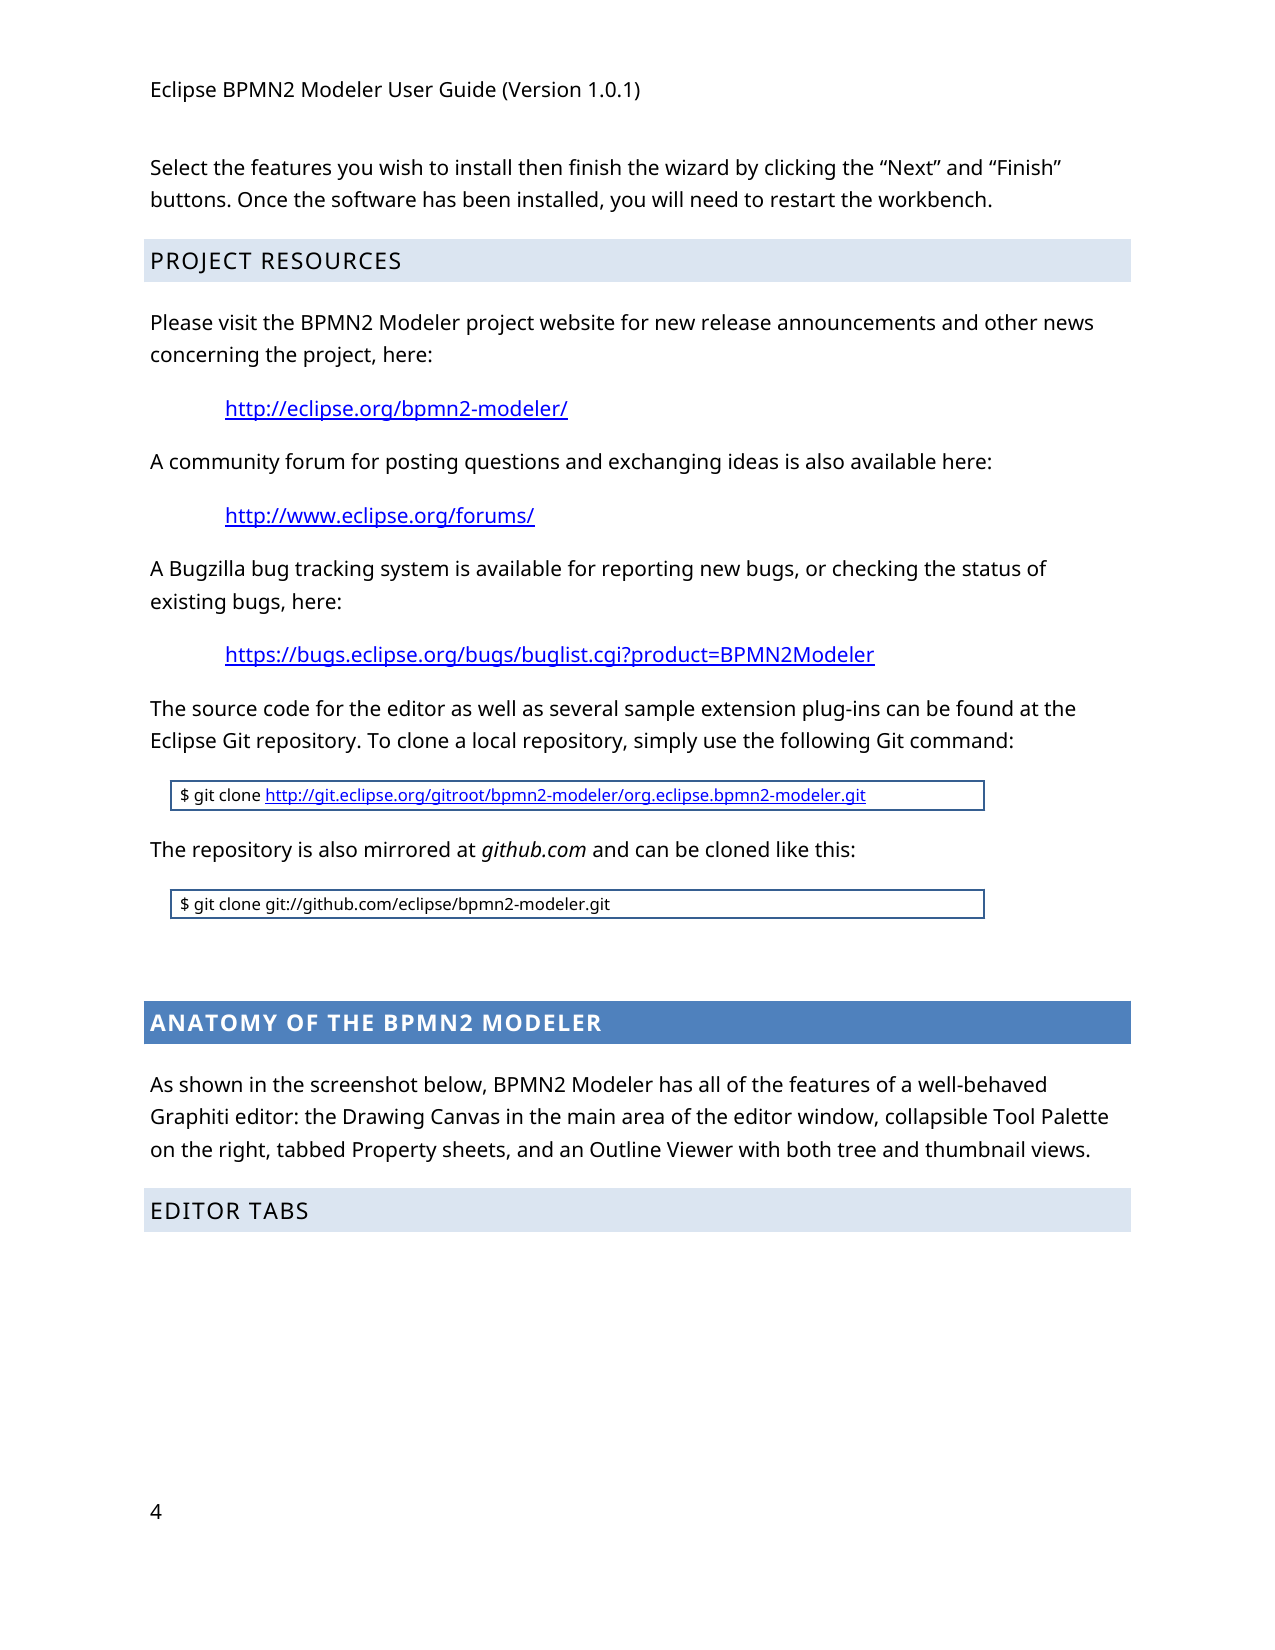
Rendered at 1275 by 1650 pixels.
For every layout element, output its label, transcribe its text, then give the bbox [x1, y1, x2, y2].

text As shown in the screenshot below, BPMN2 Modeler has all of the features of a well-behaved Graphiti editor: the Drawing Canvas in the main area of the editor window, collapsible Tool Palette on the right, tabbed Property sheets, and an Outline Viewer with both tree and thumbnail views. [150, 1070, 1125, 1163]
subtitle Project Resources [150, 245, 1125, 276]
text https://bugs.eclipse.org/bugs/buglist.cgi?product=BPMN2Modeler [150, 640, 1125, 669]
subtitle Editor Tabs [150, 1195, 1125, 1226]
text The repository is also mirrored at github.com and can be cloned like this: [150, 835, 1125, 863]
text $ git clone http://git.eclipse.org/gitroot/bpmn2-modeler/org.eclipse.bpmn2-modeler.git [172, 782, 983, 809]
text $ git clone git://github.com/eclipse/bpmn2-modeler.git [172, 891, 983, 917]
text Select the features you wish to install then finish the wizard by clicking the “Next” and “Finish” buttons. Once the software has been installed, you will need to restart the workbench. [150, 153, 1125, 214]
text http://eclipse.org/bpmn2-modeler/ [150, 394, 1125, 422]
text A community forum for posting questions and exchanging ideas is also available here: [150, 447, 1125, 476]
text The source code for the editor as well as several sample extension plug-ins can be found at the Eclipse Git repository. To clone a local repository, simply use the following Git command: [150, 694, 1125, 755]
text A Bugzilla bug tracking system is available for reporting new bugs, or checking the status of existing bugs, here: [150, 554, 1125, 615]
subtitle Anatomy of the BPMN2 Modeler [150, 1007, 1125, 1038]
text http://www.eclipse.org/forums/ [150, 501, 1125, 529]
text Please visit the BPMN2 Modeler project website for new release announcements and other news concerning the project, here: [150, 308, 1125, 369]
